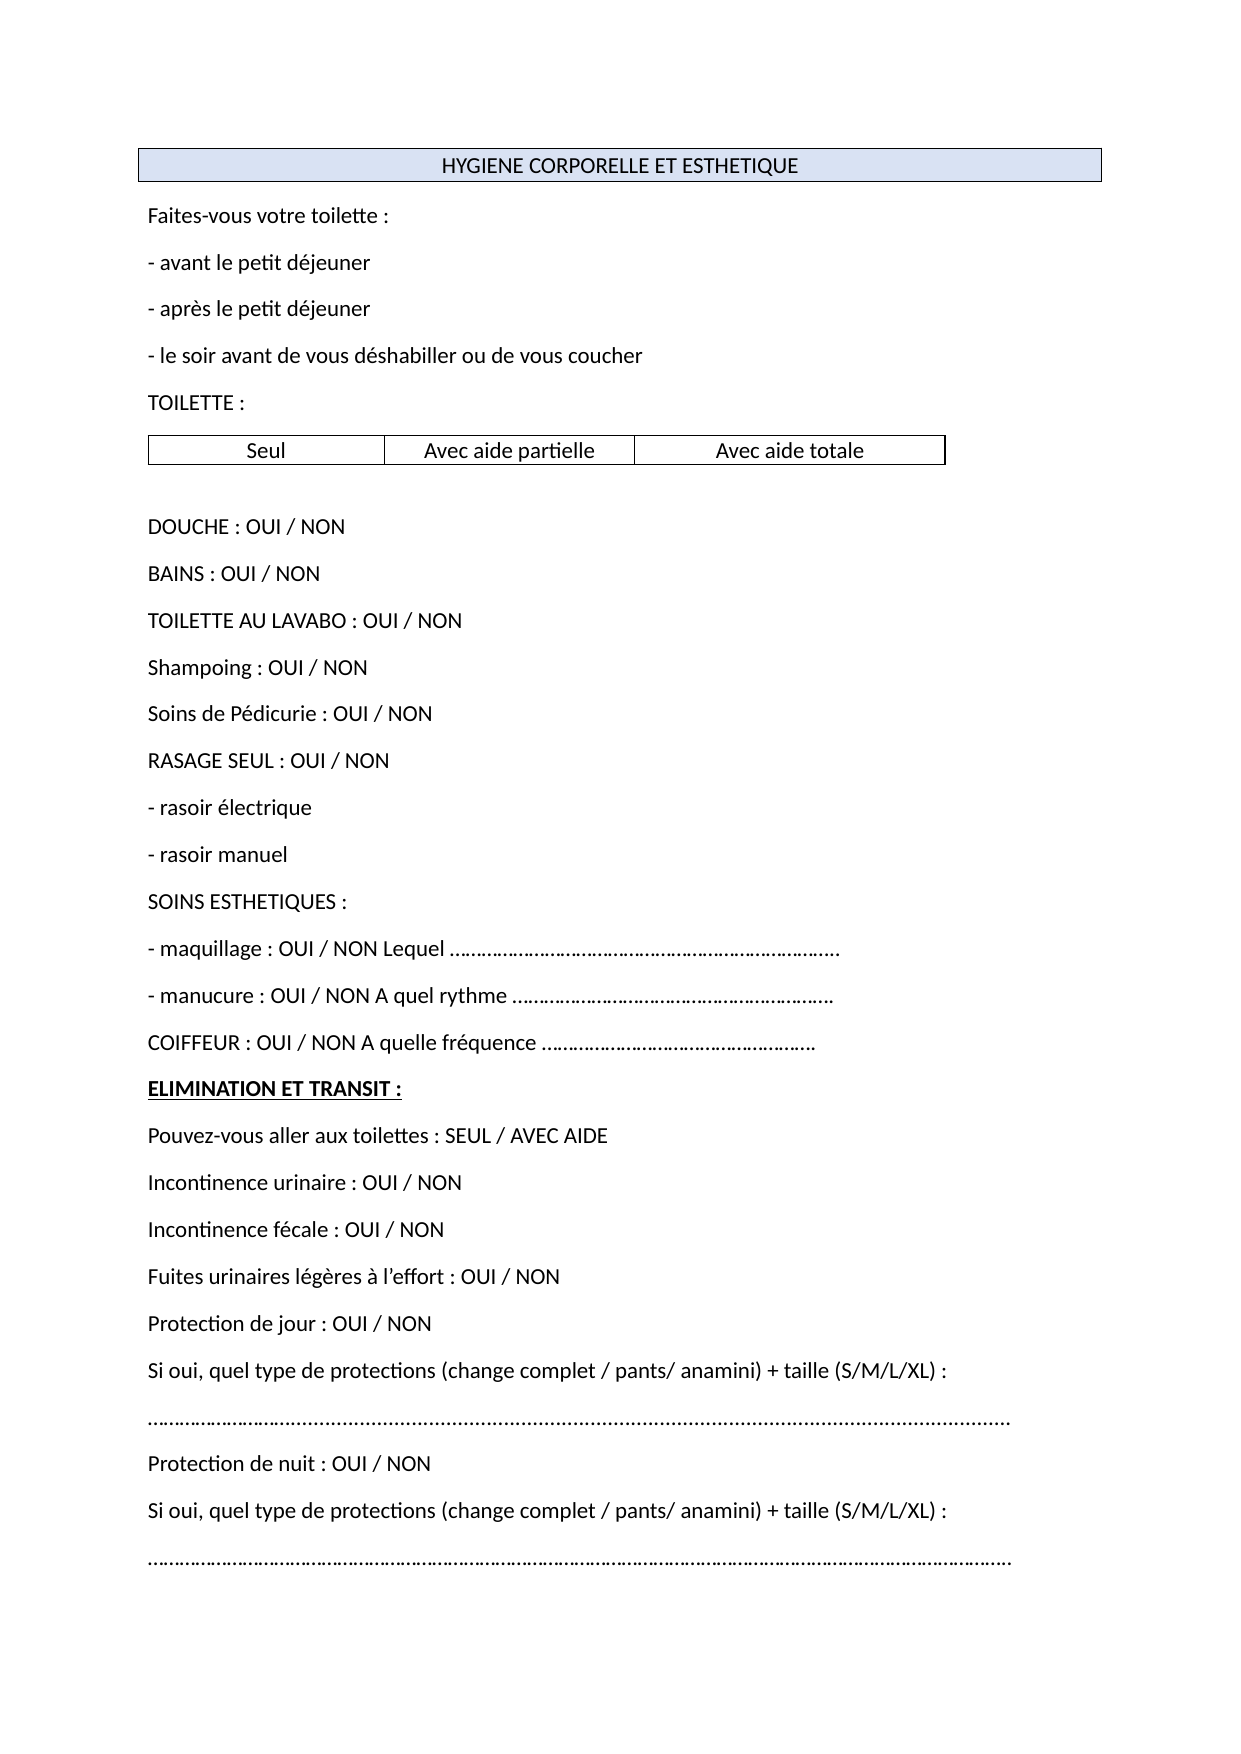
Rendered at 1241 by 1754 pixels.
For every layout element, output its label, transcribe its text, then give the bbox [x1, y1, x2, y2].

text TOILETTE AU LAVABO : OUI / NON [148, 606, 1093, 634]
text Soins de Pédicurie : OUI / NON [148, 699, 1093, 728]
text Shampoing : OUI / NON [148, 653, 1093, 681]
text - avant le petit déjeuner [148, 248, 1093, 276]
text Protection de jour : OUI / NON [148, 1309, 1093, 1337]
text Incontinence urinaire : OUI / NON [148, 1168, 1093, 1196]
text - rasoir manuel [148, 840, 1093, 868]
text - manucure : OUI / NON A quel rythme ……………………………………………………. [148, 981, 1093, 1009]
table_header Seul [149, 436, 384, 464]
text - maquillage : OUI / NON Lequel ……………………………………………………………….. [148, 934, 1093, 962]
table_header Avec aide totale [635, 436, 944, 464]
text Pouvez-vous aller aux toilettes : SEUL / AVEC AIDE [148, 1121, 1093, 1149]
table_header Avec aide partielle [385, 436, 634, 464]
text BAINS : OUI / NON [148, 559, 1093, 587]
text RASAGE SEUL : OUI / NON [148, 746, 1093, 774]
text Si oui, quel type de protections (change complet / pants/ anamini) + taille (S/M/L/XL) : [148, 1496, 1093, 1524]
text Fuites urinaires légères à l’effort : OUI / NON [148, 1262, 1093, 1290]
text ………………………............................................................................................................................. [148, 1403, 1093, 1431]
text - le soir avant de vous déshabiller ou de vous coucher [148, 341, 1093, 369]
text Incontinence fécale : OUI / NON [148, 1215, 1093, 1243]
text ELIMINATION ET TRANSIT : [148, 1074, 1093, 1103]
text SOINS ESTHETIQUES : [148, 887, 1093, 915]
text DOUCHE : OUI / NON [148, 512, 1093, 540]
text HYGIENE CORPORELLE ET ESTHETIQUE [139, 149, 1101, 181]
text Protection de nuit : OUI / NON [148, 1449, 1093, 1478]
text Faites-vous votre toilette : [148, 201, 1093, 229]
text - rasoir électrique [148, 793, 1093, 821]
text Si oui, quel type de protections (change complet / pants/ anamini) + taille (S/M/L/XL) : [148, 1356, 1093, 1384]
text ……………………………………………………………………………………………………………………………………………….. [148, 1543, 1093, 1571]
text TOILETTE : [148, 388, 1093, 416]
text - après le petit déjeuner [148, 294, 1093, 322]
text COIFFEUR : OUI / NON A quelle fréquence ……………………………………………. [148, 1028, 1093, 1056]
